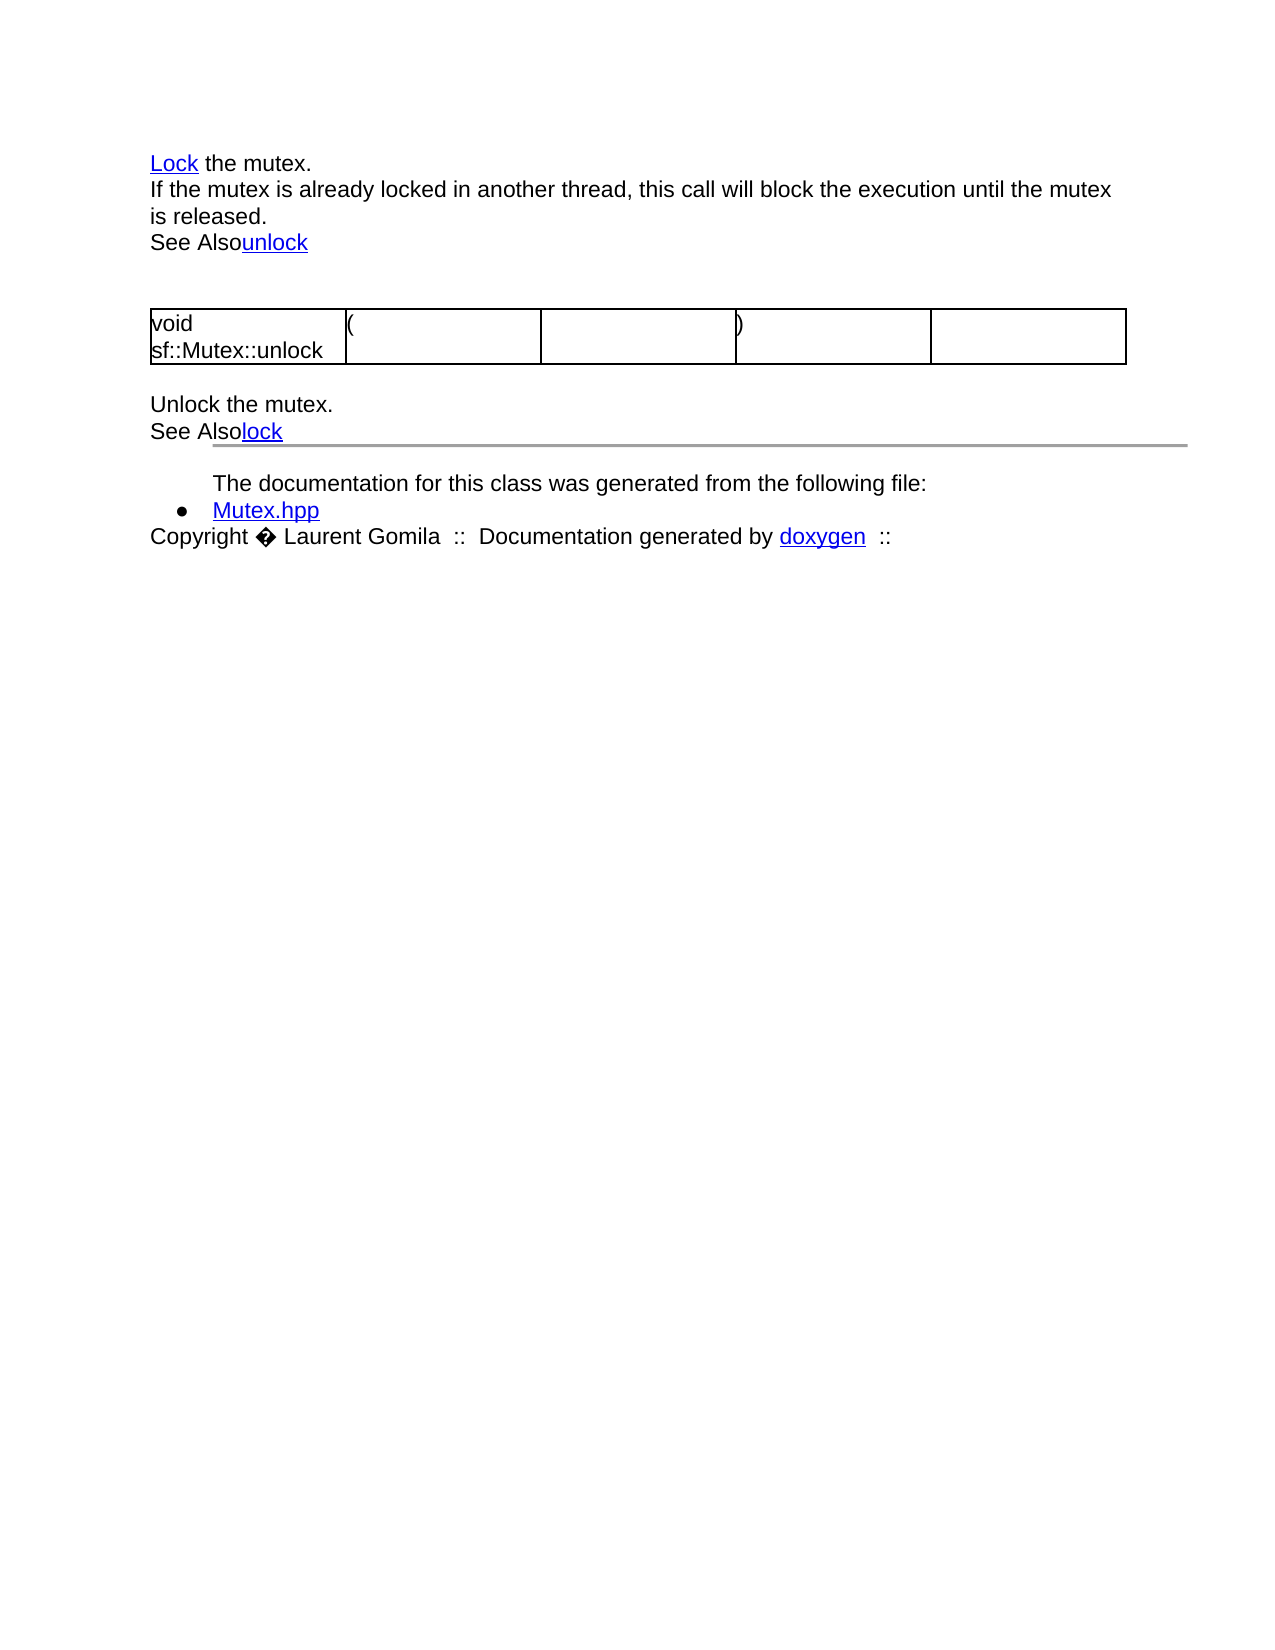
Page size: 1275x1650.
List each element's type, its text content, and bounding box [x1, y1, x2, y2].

table_header void sf::Mutex::unlock [152, 310, 345, 363]
text See Alsolock [150, 418, 1125, 444]
text Copyright � Laurent Gomila :: Documentation generated by doxygen :: [150, 523, 1125, 549]
text Lock the mutex. [150, 150, 1125, 176]
table_header ) [737, 310, 930, 363]
text If the mutex is already locked in another thread, this call will block the execution until the mutex is released. [150, 176, 1125, 229]
list Mutex.hpp [175, 497, 1125, 523]
table_header [542, 310, 735, 363]
text Unlock the mutex. [150, 391, 1125, 418]
text The documentation for this class was generated from the following file: [212, 448, 1125, 497]
table_header [932, 310, 1125, 363]
table_header ( [347, 310, 540, 363]
text See Alsounlock [150, 229, 1125, 255]
